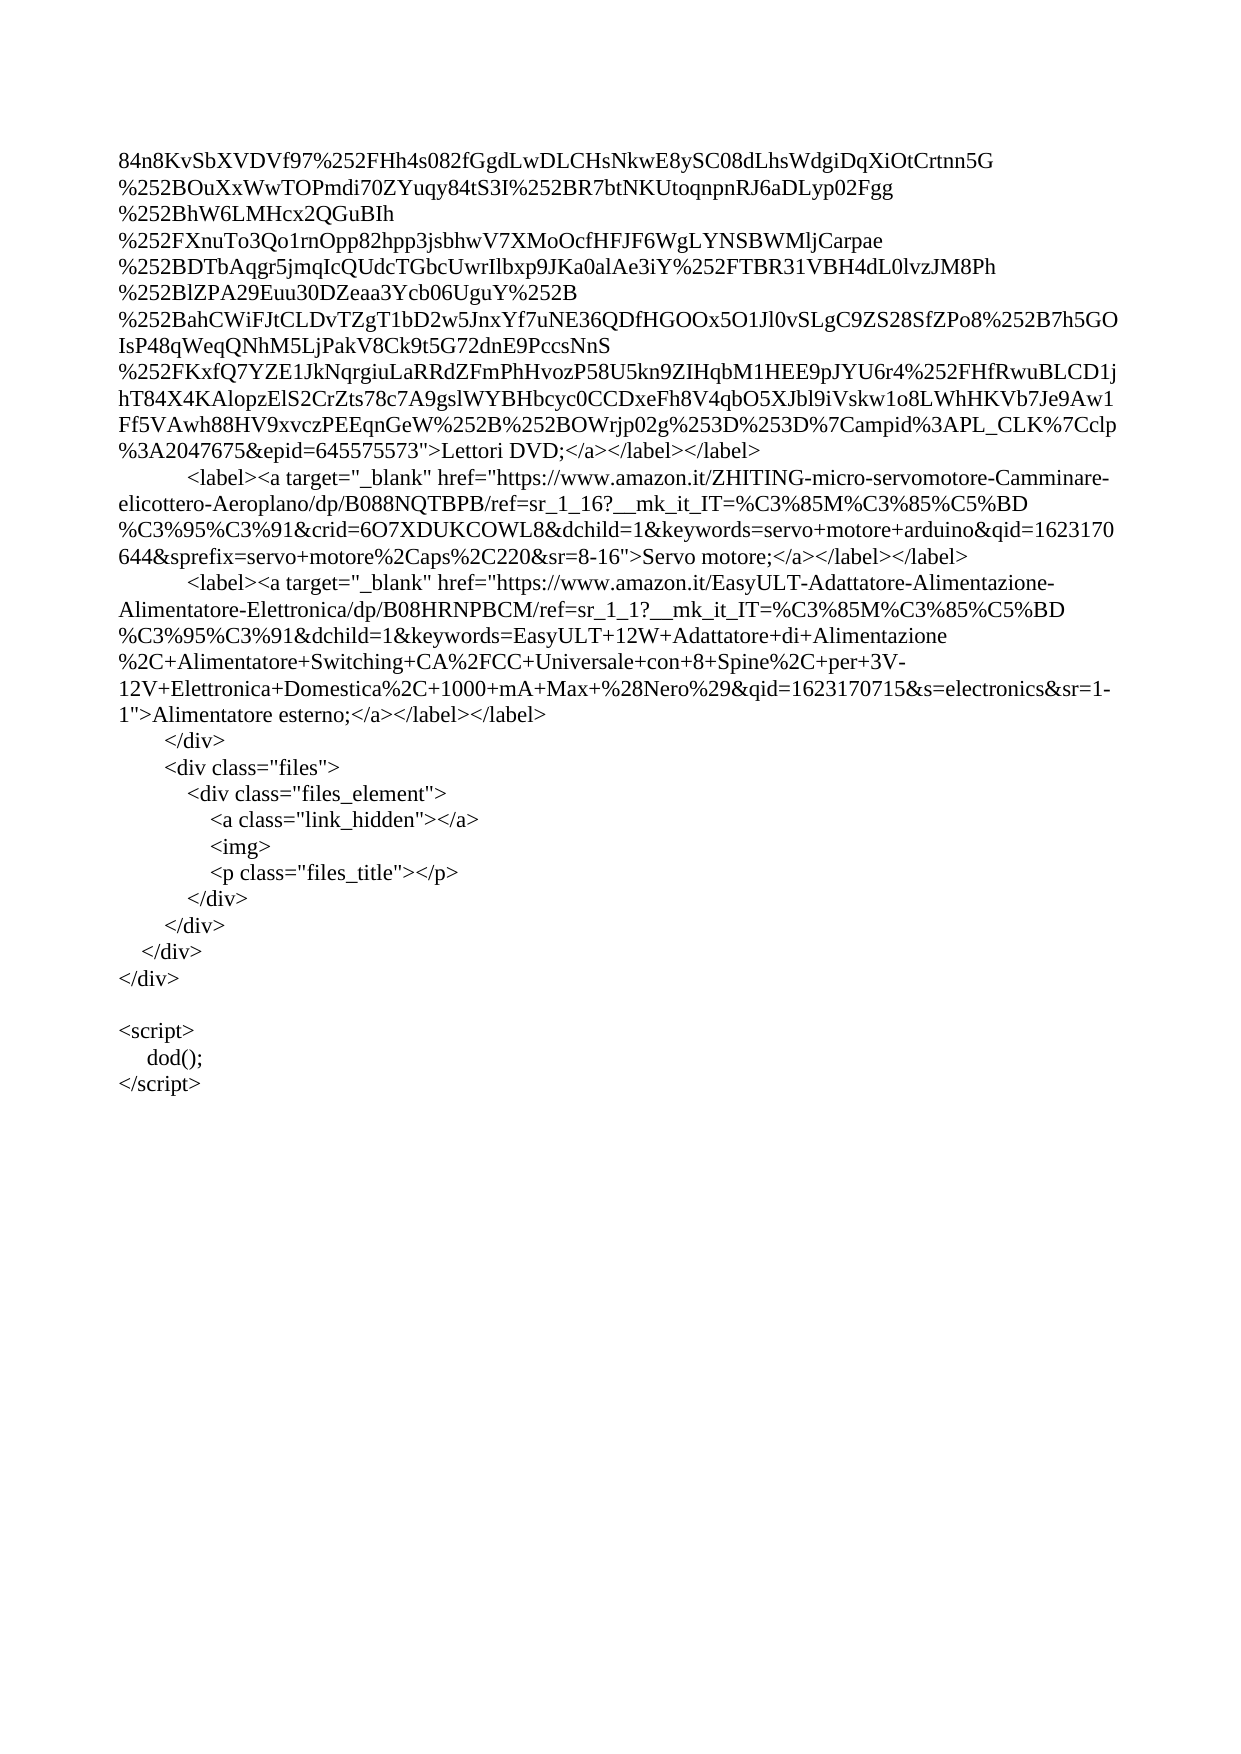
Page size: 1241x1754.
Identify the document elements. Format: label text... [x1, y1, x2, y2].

text <p class="files_title"></p> [118, 859, 1122, 886]
text </div> [118, 727, 1122, 754]
text </div> [118, 886, 1122, 912]
text </div> [118, 964, 1122, 991]
text </div> [118, 912, 1122, 938]
text dod(); [118, 1044, 1122, 1070]
text </div> [118, 938, 1122, 964]
text </script> [118, 1070, 1122, 1096]
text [118, 148, 1122, 464]
text <div class="files"> [118, 754, 1122, 780]
text <div class="files_element"> [118, 780, 1122, 806]
text <a class="link_hidden"></a> [118, 806, 1122, 833]
text <label><a target="_blank" href="https://www.amazon.it/ZHITING-micro-servomotore-Camminare-elicottero-Aeroplano/dp/B088NQTBPB/ref=sr_1_16?__mk_it_IT=%C3%85M%C3%85%C5%BD%C3%95%C3%91&crid=6O7XDUKCOWL8&dchild=1&keywords=servo+motore+arduino&qid=1623170644&sprefix=servo+motore%2Caps%2C220&sr=8-16">Servo motore;</a></label></label> [118, 464, 1122, 569]
text <label><a target="_blank" href="https://www.amazon.it/EasyULT-Adattatore-Alimentazione-Alimentatore-Elettronica/dp/B08HRNPBCM/ref=sr_1_1?__mk_it_IT=%C3%85M%C3%85%C5%BD%C3%95%C3%91&dchild=1&keywords=EasyULT+12W+Adattatore+di+Alimentazione%2C+Alimentatore+Switching+CA%2FCC+Universale+con+8+Spine%2C+per+3V-12V+Elettronica+Domestica%2C+1000+mA+Max+%28Nero%29&qid=1623170715&s=electronics&sr=1-1">Alimentatore esterno;</a></label></label> [118, 569, 1122, 727]
text <img> [118, 833, 1122, 859]
text <script> [118, 1017, 1122, 1044]
